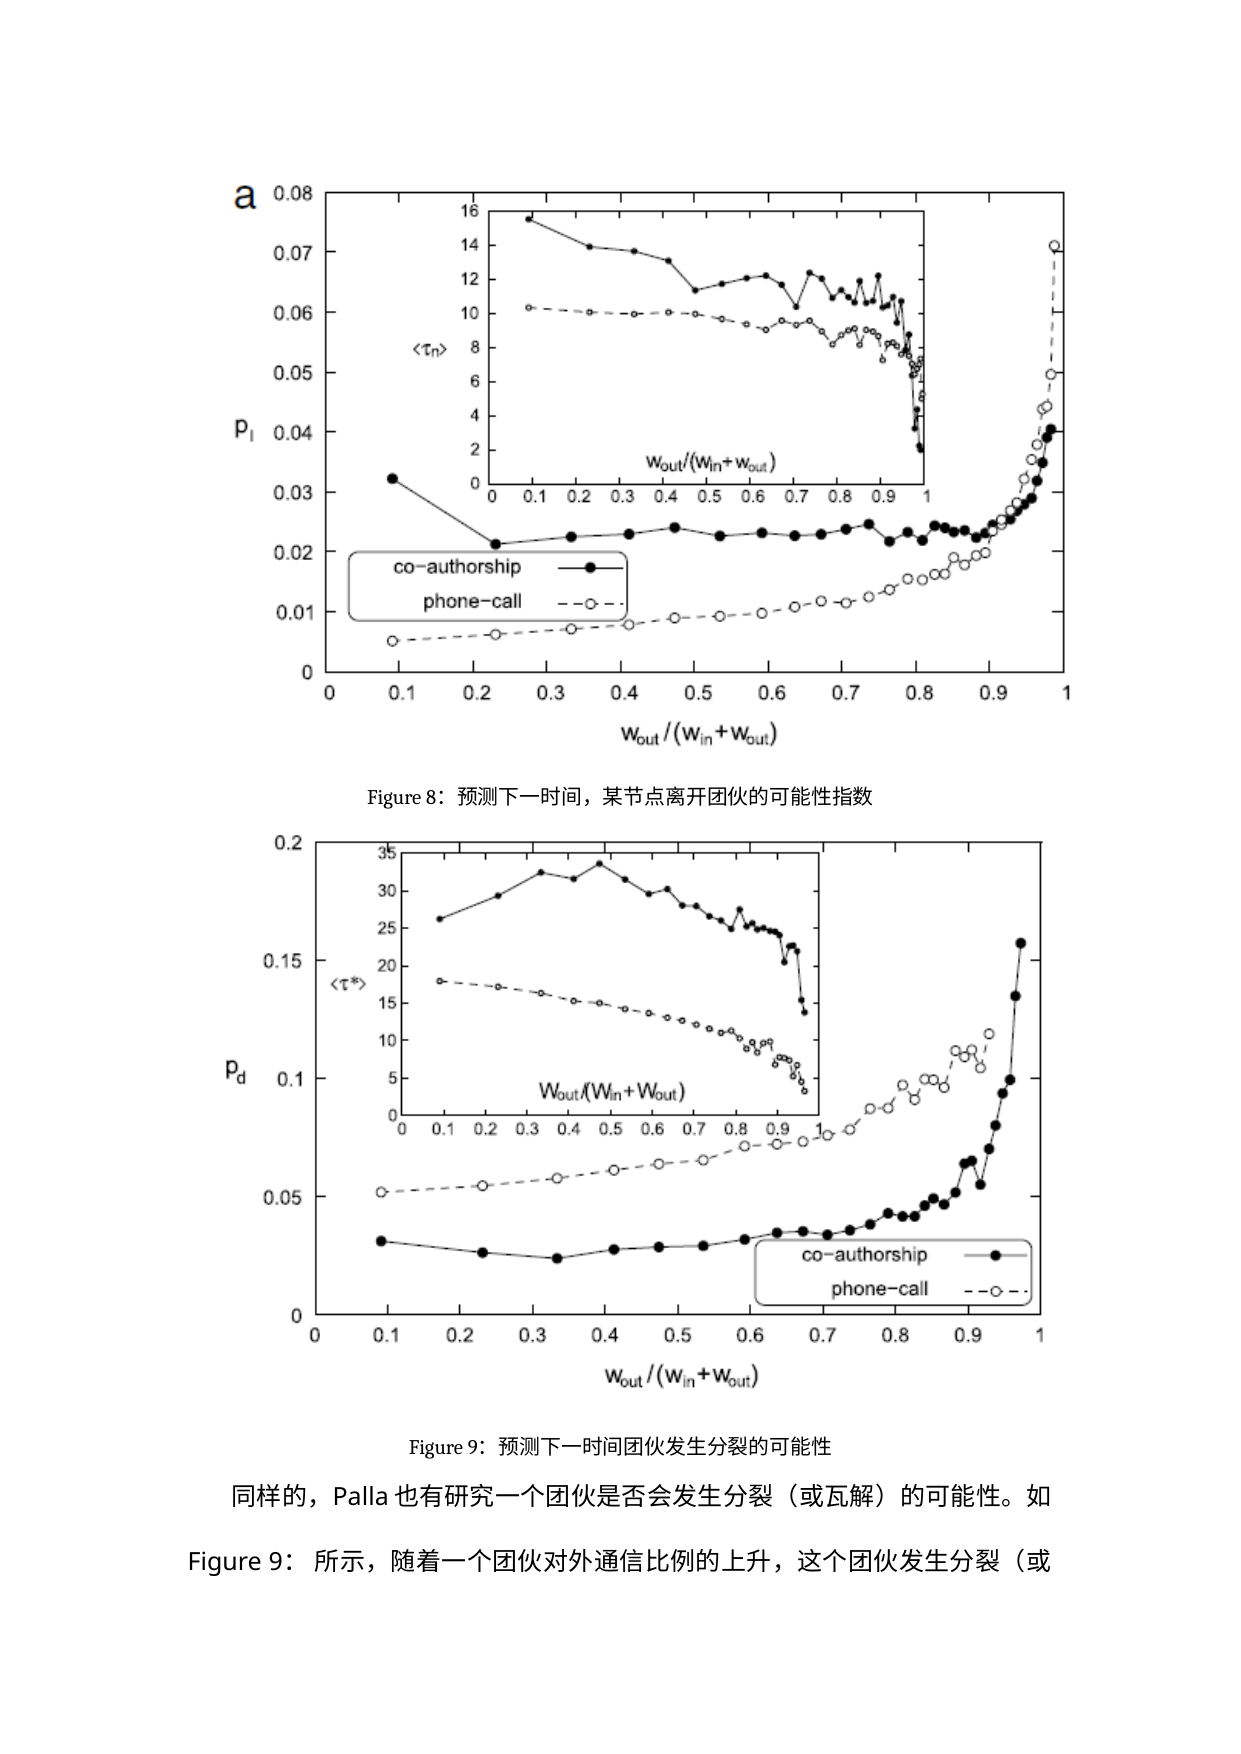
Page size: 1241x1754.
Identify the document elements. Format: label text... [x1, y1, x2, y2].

text 同样的，Palla也有研究一个团伙是否会发生分裂（或瓦解）的可能性。如Figure 8 所示，随着一个团伙对外通信比例的上升，这个团伙发生分裂（或瓦解）的可能性上升，相对的，这个团伙的稳定性就下降。如Figure 9 所示 [187, 1462, 1053, 1592]
text Figure 8：预测下一时间，某节点离开团伙的可能性指数 [187, 779, 1053, 812]
picture [187, 812, 1098, 1409]
text Figure 9：预测下一时间团伙发生分裂的可能性 [187, 1429, 1053, 1462]
picture [187, 162, 1116, 768]
